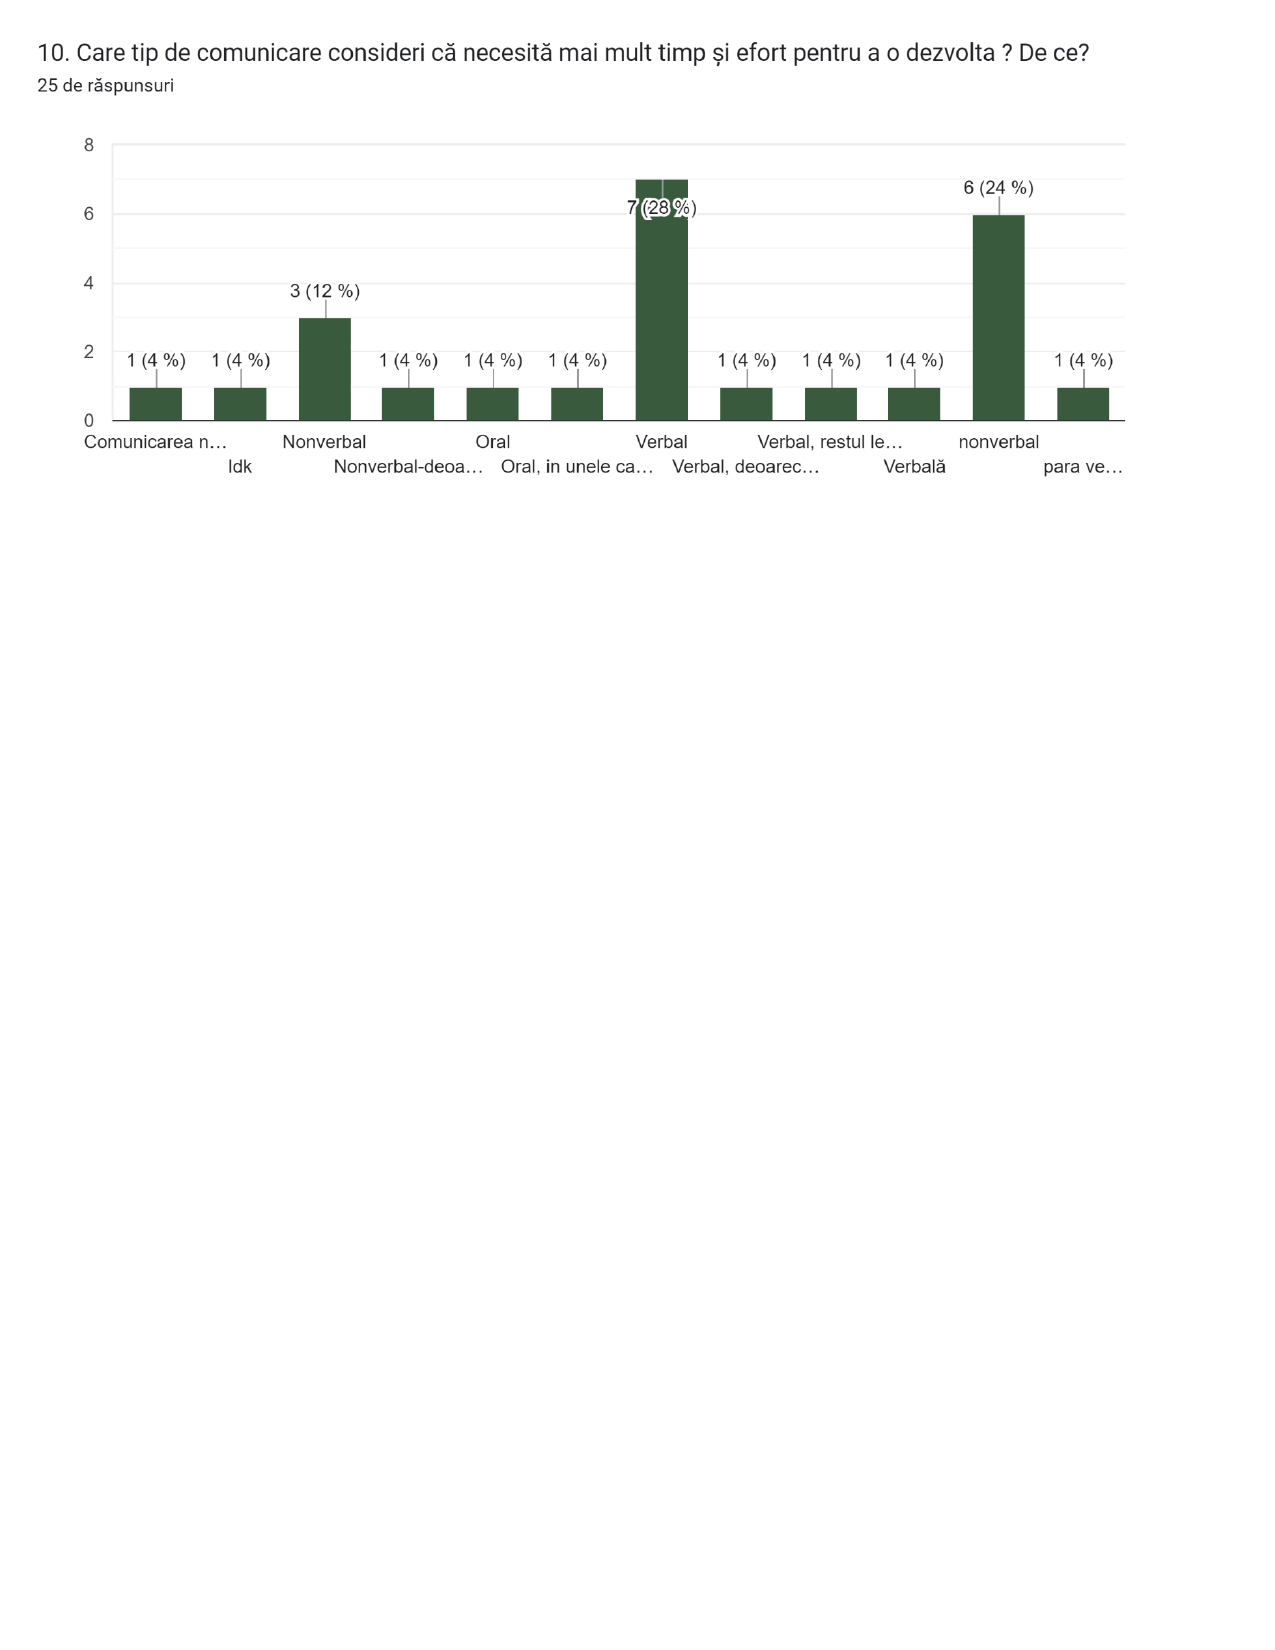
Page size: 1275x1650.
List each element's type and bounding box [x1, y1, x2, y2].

picture [0, 0, 1125, 535]
